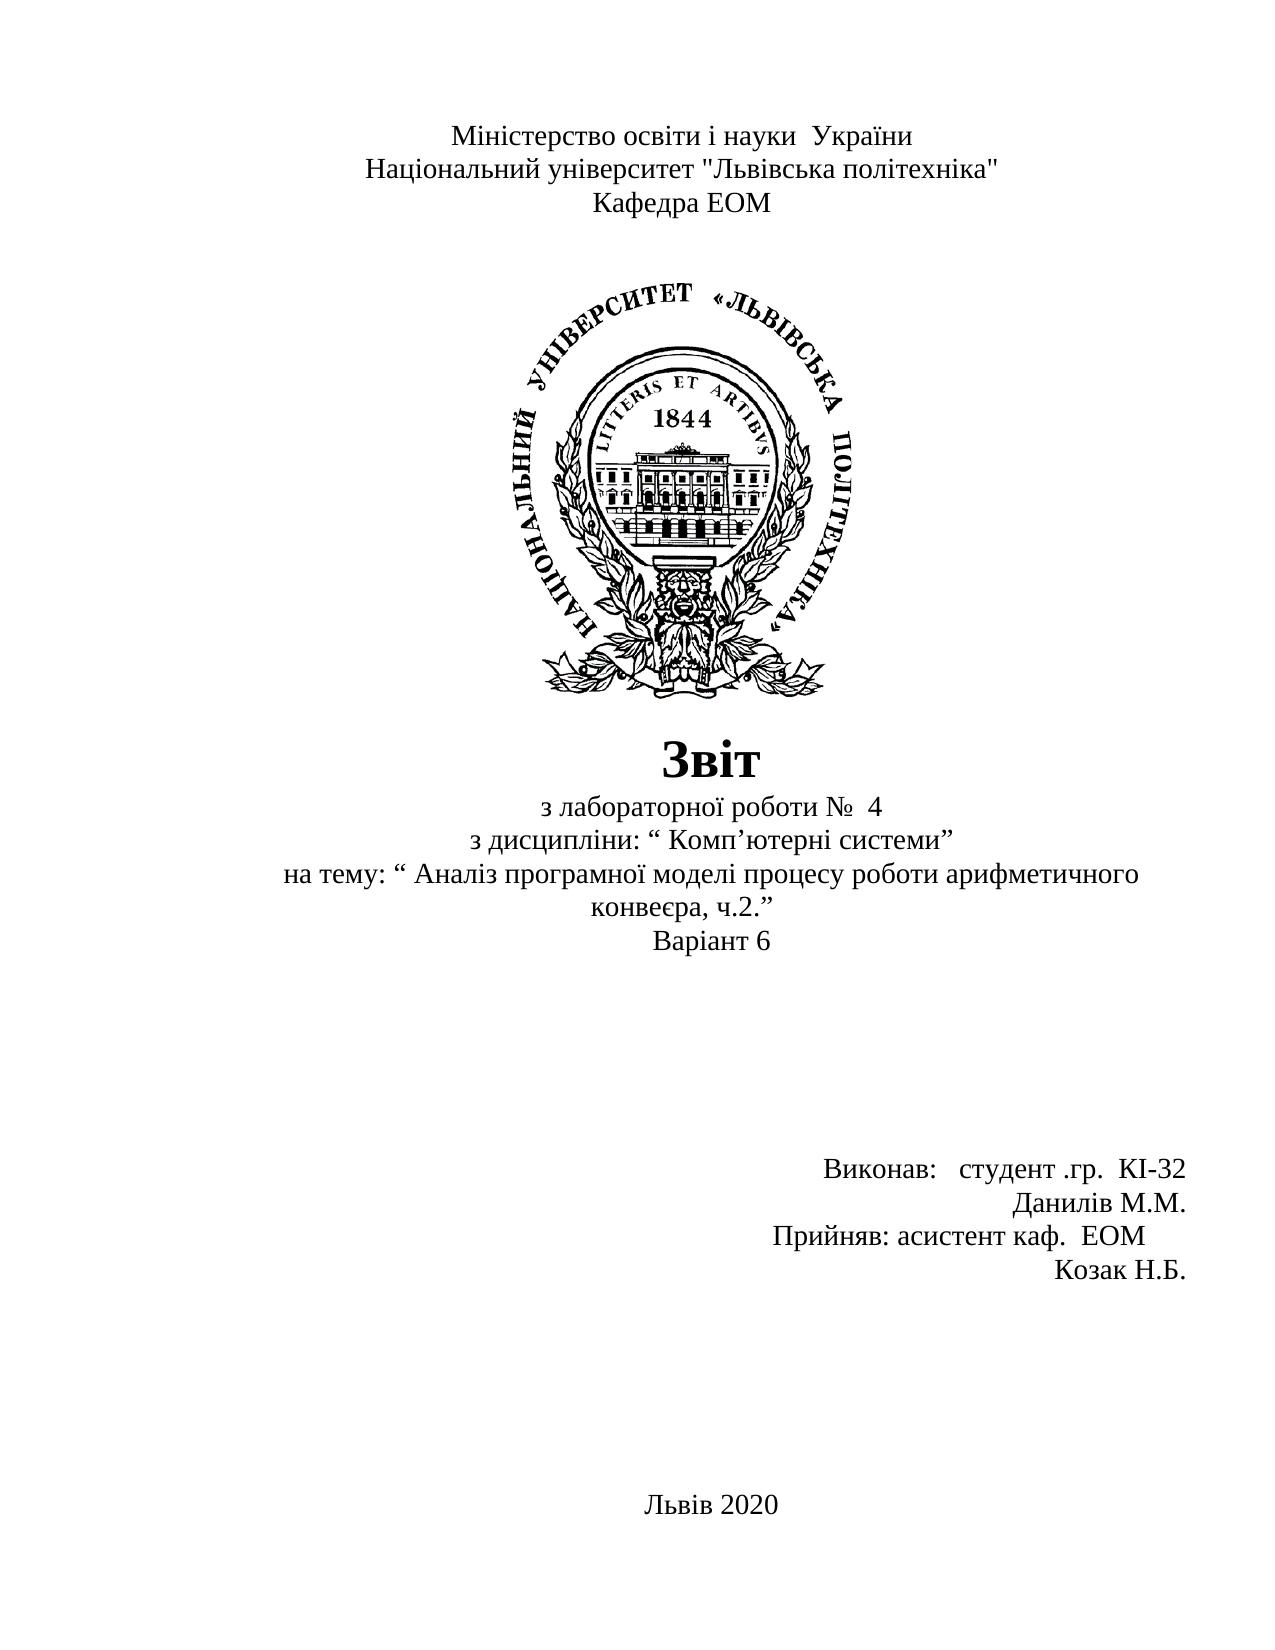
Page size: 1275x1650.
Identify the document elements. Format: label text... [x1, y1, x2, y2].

text Данилів М.М. [177, 1185, 1186, 1218]
text з лабораторної роботи № 4 [177, 789, 1186, 822]
text Прийняв: асистент каф. ЕОМ [177, 1218, 1186, 1252]
text Львів 2020 [177, 1487, 1186, 1520]
text на тему: “ Аналіз програмної моделі процесу роботи арифметичного конвеєра, ч.2.” [177, 856, 1186, 923]
text Виконав: студент .гр. КІ-32 [177, 1151, 1186, 1185]
text Варіант 6 [177, 923, 1186, 957]
text Національний університет "Львівська політехніка" [177, 152, 1186, 185]
text Кафедра ЕОМ [177, 185, 1186, 219]
text Звіт [177, 727, 1186, 789]
text Козак Н.Б. [177, 1252, 1186, 1286]
text з дисципліни: “ Комп’ютерні системи” [177, 822, 1186, 856]
picture [512, 283, 852, 701]
text Міністерство освіти і науки України [177, 118, 1186, 152]
